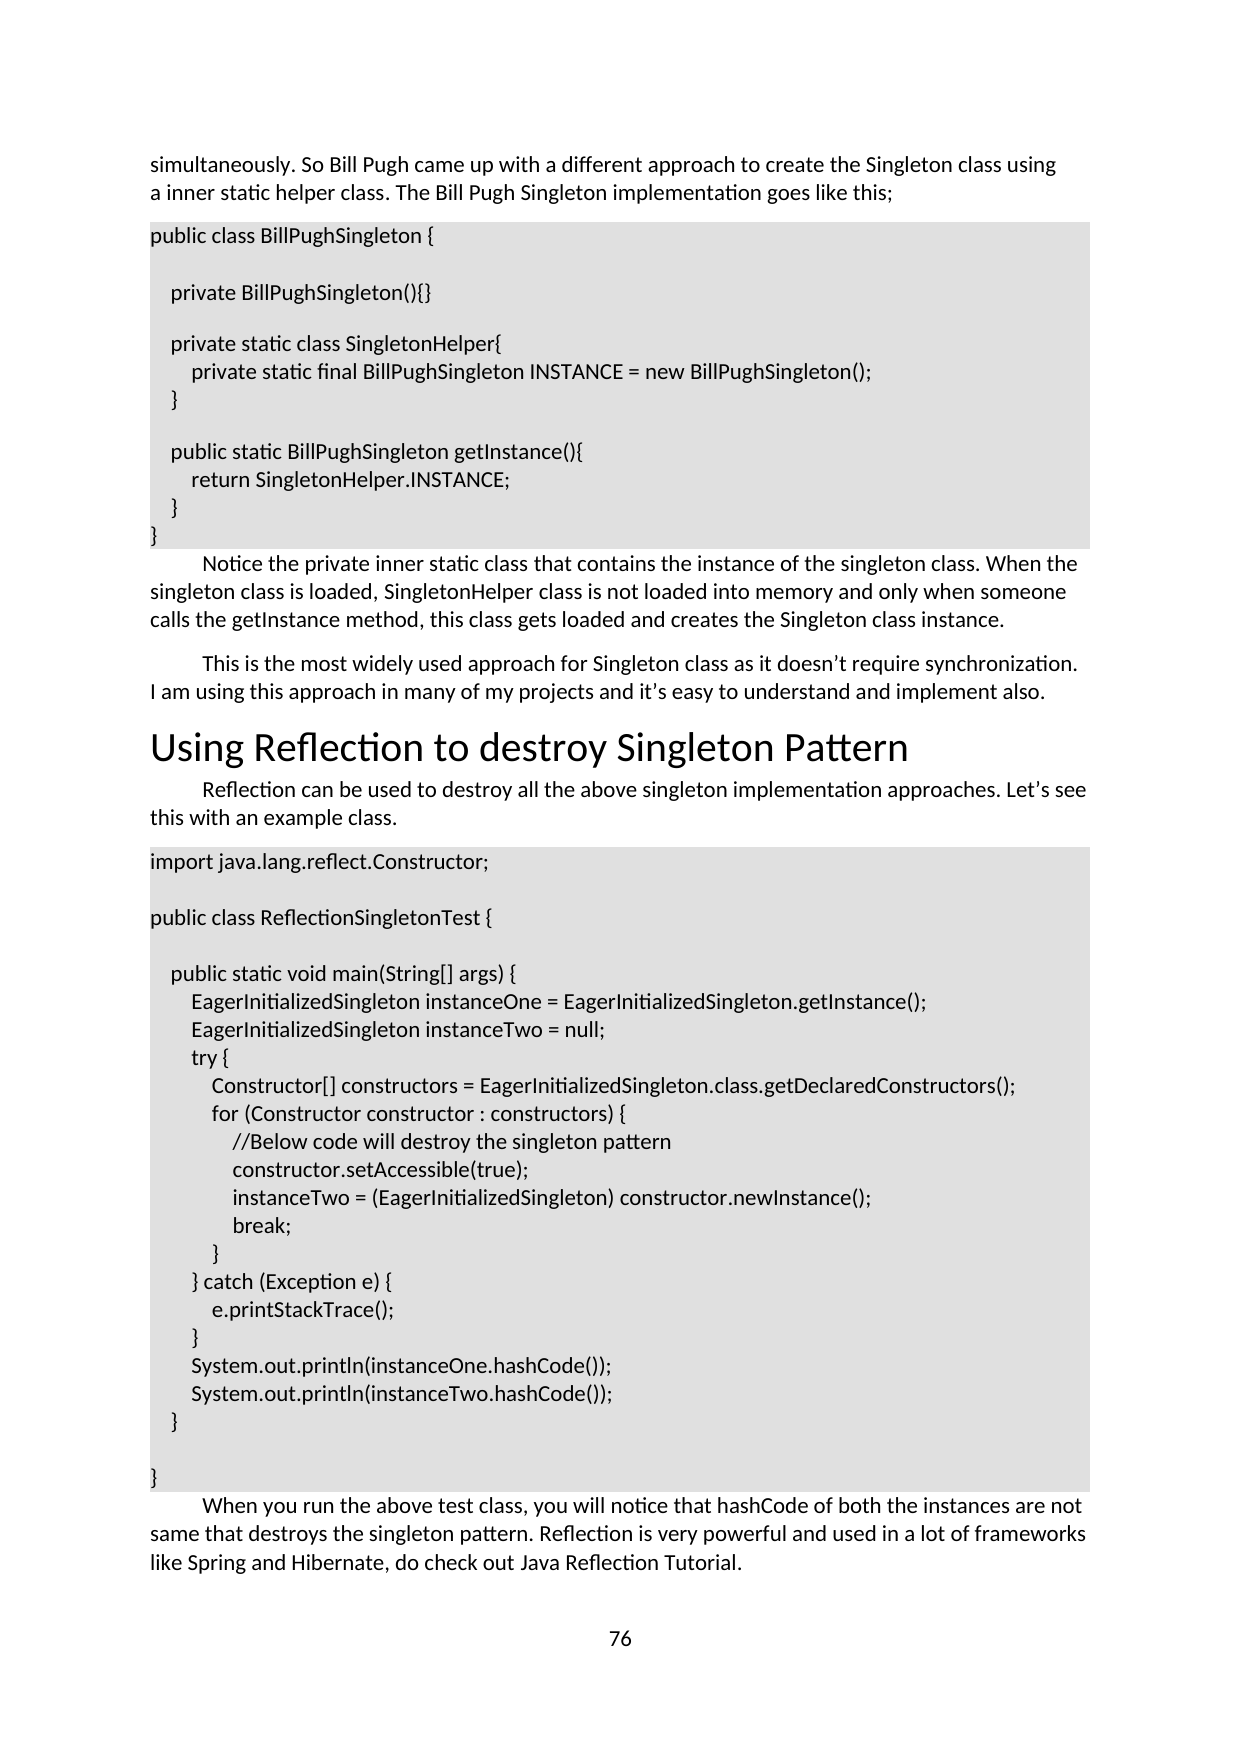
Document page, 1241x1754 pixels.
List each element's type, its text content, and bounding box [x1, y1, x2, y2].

text } [150, 385, 1090, 413]
text //Below code will destroy the singleton pattern [150, 1127, 1090, 1155]
text This is the most widely used approach for Singleton class as it doesn’t require synchronization. I am using this approach in many of my projects and it’s easy to understand and implement also. [150, 649, 1090, 705]
text break; [150, 1211, 1090, 1239]
text public class BillPughSingleton { [150, 222, 1090, 250]
text for (Constructor constructor : constructors) { [150, 1099, 1090, 1127]
text Reflection can be used to destroy all the above singleton implementation approaches. Let’s see this with an example class. [150, 775, 1090, 831]
text } [150, 1407, 1090, 1436]
text System.out.println(instanceTwo.hashCode()); [150, 1379, 1090, 1407]
subtitle Using Reflection to destroy Singleton Pattern [150, 721, 1090, 771]
text import java.lang.reflect.Constructor; [150, 847, 1090, 875]
text private static final BillPughSingleton INSTANCE = new BillPughSingleton(); [150, 357, 1090, 385]
text return SingletonHelper.INSTANCE; [150, 465, 1090, 493]
text instanceTwo = (EagerInitializedSingleton) constructor.newInstance(); [150, 1183, 1090, 1211]
text private BillPughSingleton(){} [150, 278, 1090, 306]
text System.out.println(instanceOne.hashCode()); [150, 1351, 1090, 1379]
text Notice the private inner static class that contains the instance of the singleton class. When the singleton class is loaded, SingletonHelper class is not loaded into memory and only when someone calls the getInstance method, this class gets loaded and creates the Singleton class instance. [150, 549, 1090, 633]
text } [150, 1239, 1090, 1267]
text public static void main(String[] args) { [150, 959, 1090, 987]
text } [150, 1323, 1090, 1351]
text Constructor[] constructors = EagerInitializedSingleton.class.getDeclaredConstructors(); [150, 1071, 1090, 1099]
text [150, 150, 1090, 206]
text When you run the above test class, you will notice that hashCode of both the instances are not same that destroys the singleton pattern. Reflection is very powerful and used in a lot of frameworks like Spring and Hibernate, do check out Java Reflection Tutorial. [150, 1492, 1090, 1576]
text public static BillPughSingleton getInstance(){ [150, 437, 1090, 465]
text } catch (Exception e) { [150, 1267, 1090, 1295]
text } [150, 493, 1090, 521]
text } [150, 1463, 1090, 1492]
text private static class SingletonHelper{ [150, 329, 1090, 357]
text constructor.setAccessible(true); [150, 1155, 1090, 1183]
text EagerInitializedSingleton instanceOne = EagerInitializedSingleton.getInstance(); [150, 987, 1090, 1015]
text public class ReflectionSingletonTest { [150, 903, 1090, 931]
text EagerInitializedSingleton instanceTwo = null; [150, 1015, 1090, 1043]
text e.printStackTrace(); [150, 1295, 1090, 1323]
text } [150, 521, 1090, 549]
text try { [150, 1043, 1090, 1071]
